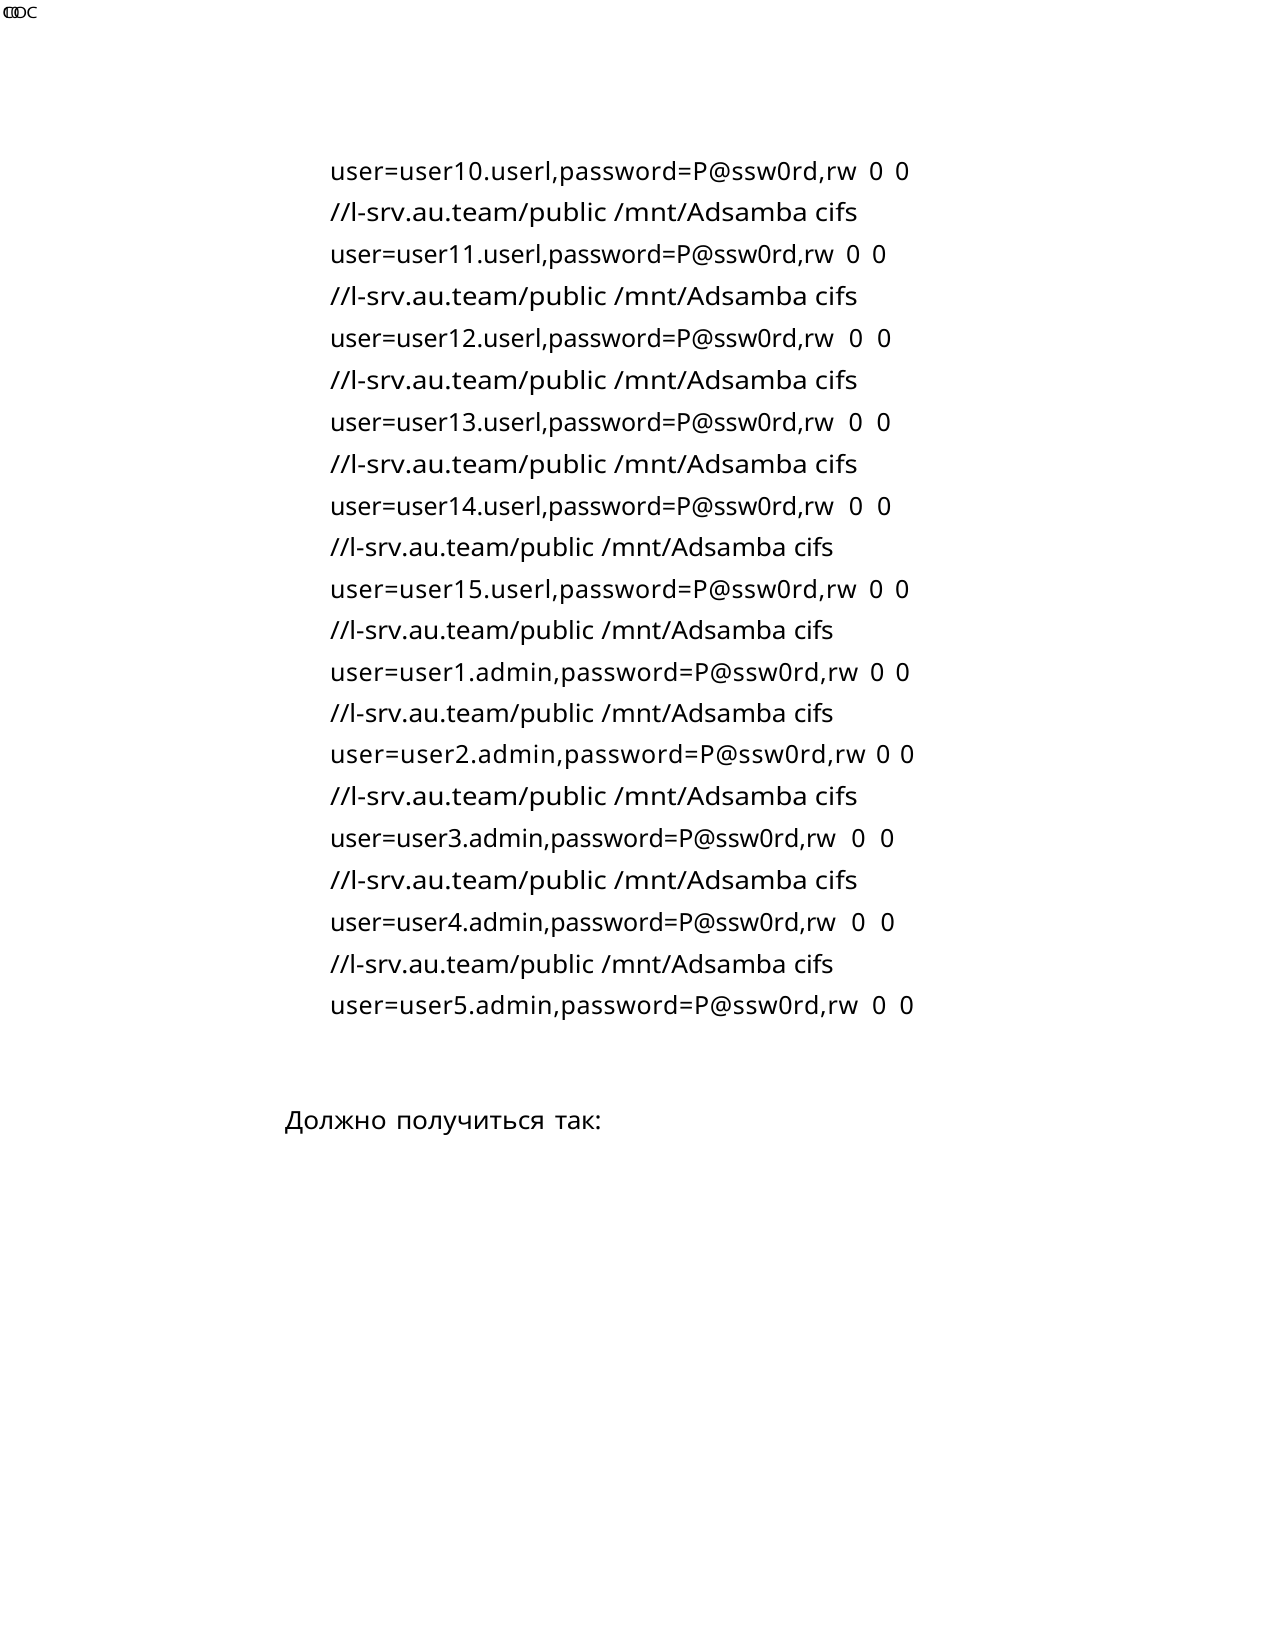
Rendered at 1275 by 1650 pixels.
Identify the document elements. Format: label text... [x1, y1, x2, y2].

text //l-srv.au.team/public /mnt/Adsamba cifs user=user12.userl,password=P@ssw0rd,rw 0 0 [330, 278, 1135, 354]
text //l-srv.au.team/public /mnt/Adsamba cifs [330, 530, 1135, 564]
text //l-srv.au.team/public /mnt/Adsamba cifs user=user14.userl,password=P@ssw0rd,rw 0 0 [330, 446, 1135, 522]
text //l-srv.au.team/public /mnt/Adsamba cifs user=user11.userl,password=P@ssw0rd,rw 0 0 [330, 194, 1135, 270]
text user=user15.userl,password=P@ssw0rd,rw 0 0 [330, 572, 1135, 606]
text //l-srv.au.team/public /mnt/Adsamba cifs user=user13.userl,password=P@ssw0rd,rw 0 0 [330, 362, 1135, 438]
text //l-srv.au.team/public /mnt/Adsamba cifs [330, 696, 1135, 730]
text //l-srv.au.team/public /mnt/Adsamba cifs user=user4.admin,password=P@ssw0rd,rw 0 0 [330, 862, 1135, 938]
text //l-srv.au.team/public /mnt/Adsamba cifs [330, 946, 1135, 980]
text //l-srv.au.team/public /mnt/Adsamba cifs [330, 613, 1135, 647]
text user=user1.admin,password=P@ssw0rd,rw 0 0 [330, 654, 1135, 688]
text user=user2.admin,password=P@ssw0rd,rw 0 0 [330, 737, 1135, 771]
text user=user5.admin,password=P@ssw0rd,rw 0 0 [330, 988, 1135, 1022]
text user=user10.userl,password=P@ssw0rd,rw 0 0 [330, 153, 1135, 187]
text Должно получиться так: [285, 1102, 1135, 1136]
text //l-srv.au.team/public /mnt/Adsamba cifs user=user3.admin,password=P@ssw0rd,rw 0 0 [330, 778, 1135, 854]
